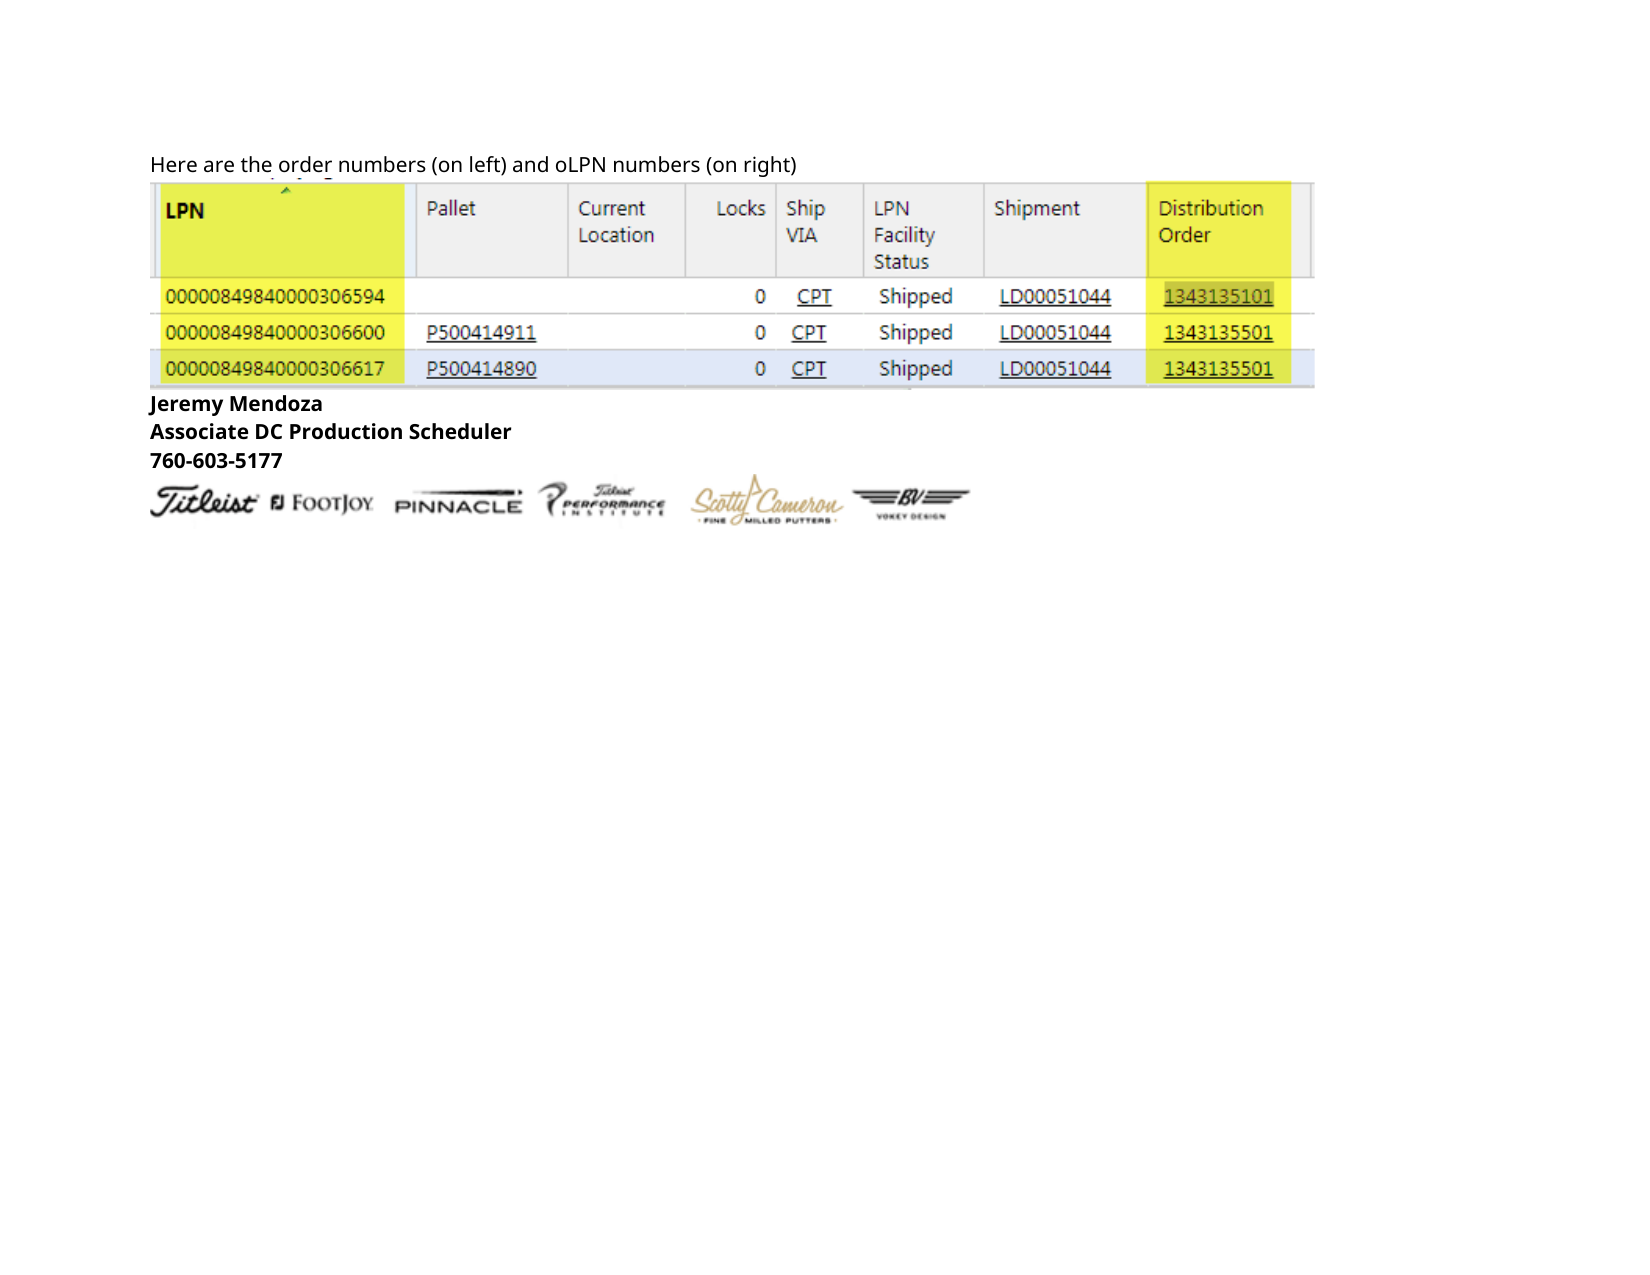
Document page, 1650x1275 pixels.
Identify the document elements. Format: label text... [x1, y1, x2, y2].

picture [150, 178, 1315, 390]
picture [150, 474, 971, 529]
text 760-603-5177 [150, 446, 1500, 474]
text Here are the order numbers (on left) and oLPN numbers (on right) [150, 150, 1500, 178]
text Associate DC Production Scheduler [150, 418, 1500, 446]
text Jeremy Mendoza [150, 389, 1500, 418]
